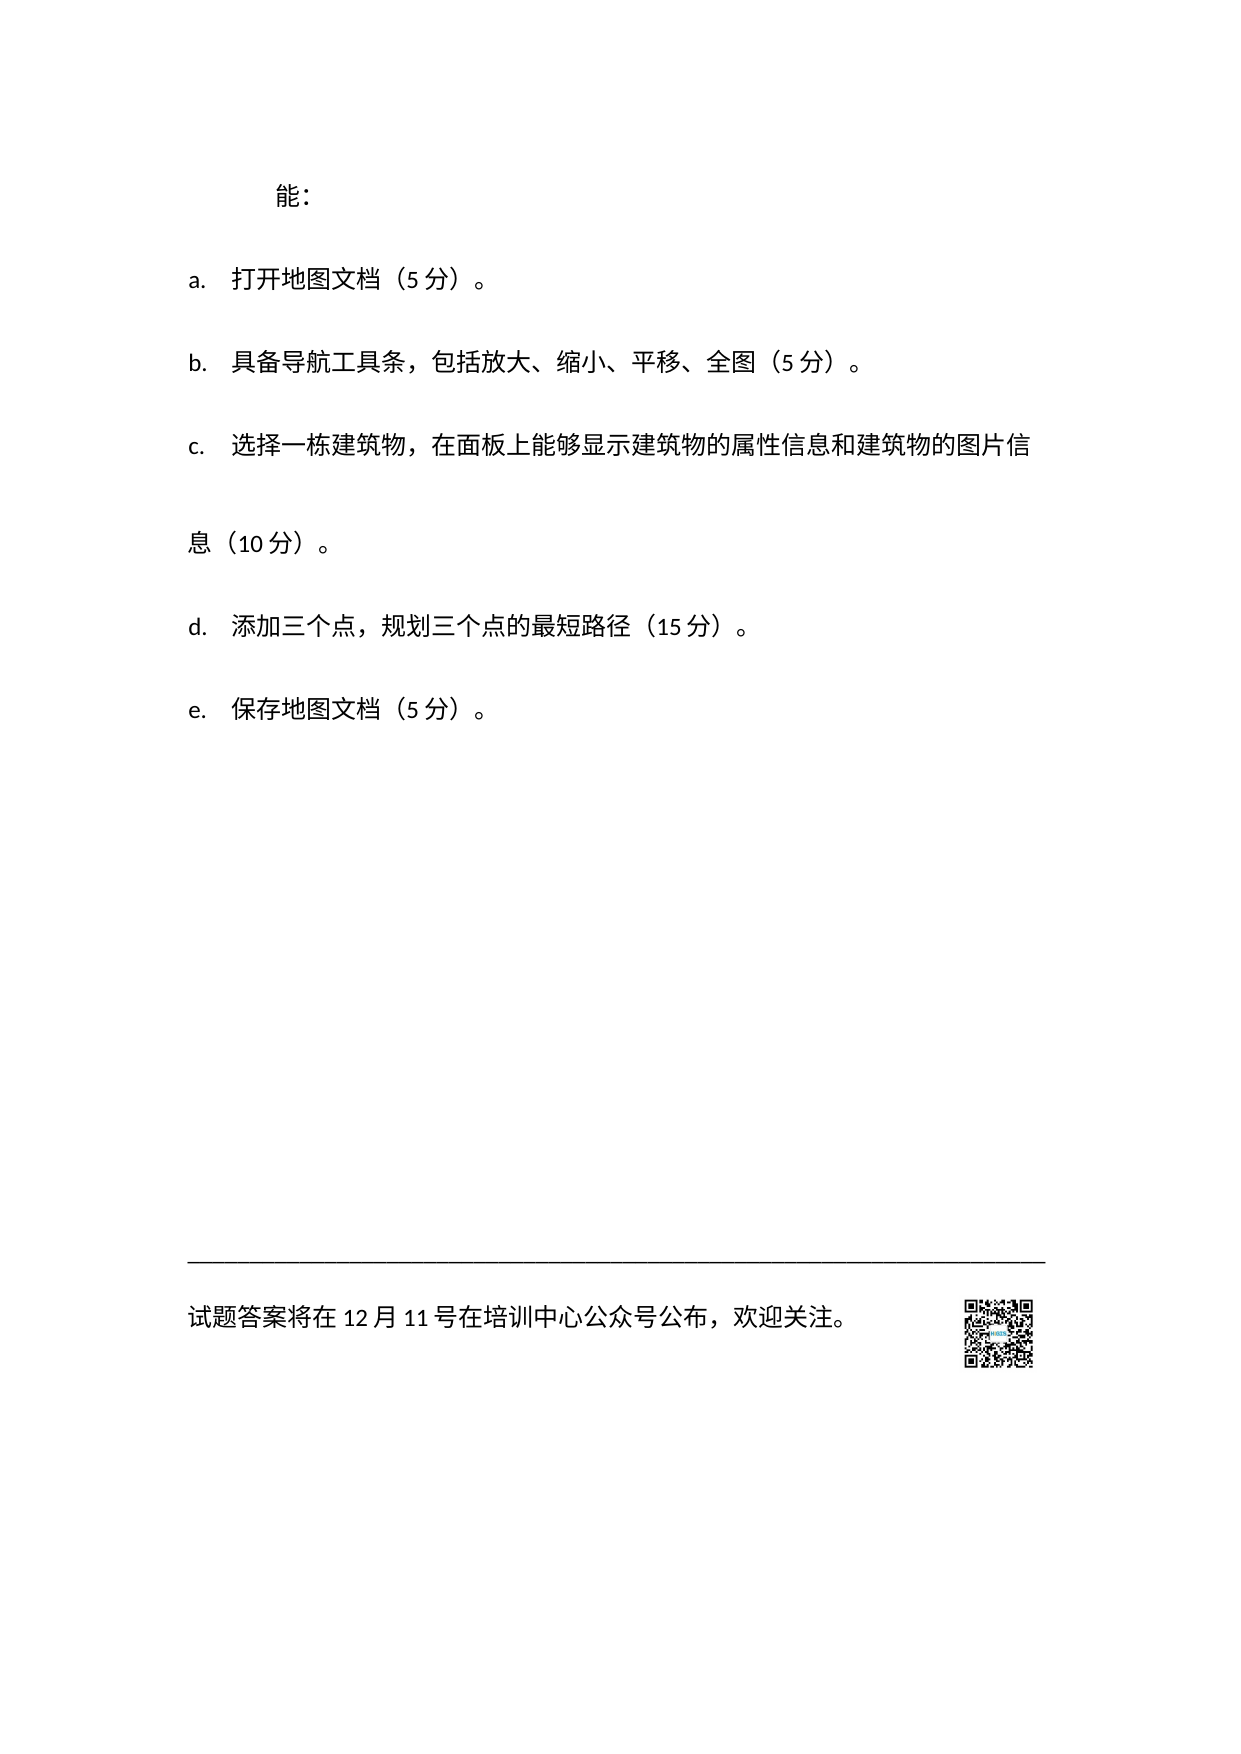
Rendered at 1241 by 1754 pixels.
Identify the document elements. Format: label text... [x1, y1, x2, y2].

picture [959, 1295, 1038, 1373]
list 试题答案将在12月11号在培训中心公众号公布，欢迎关注。 [187, 1283, 1053, 1348]
list _____________________________________________________________________ [187, 1235, 1053, 1268]
list 打开地图文档（5分）。 [187, 245, 1053, 310]
list 具备导航工具条，包括放大、缩小、平移、全图（5分）。 [187, 328, 1053, 393]
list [232, 162, 1053, 227]
list 选择一栋建筑物，在面板上能够显示建筑物的属性信息和建筑物的图片信息（10分）。 [187, 411, 1053, 574]
list 保存地图文档（5分）。 [187, 675, 1053, 740]
list 添加三个点，规划三个点的最短路径（15分）。 [187, 592, 1053, 657]
